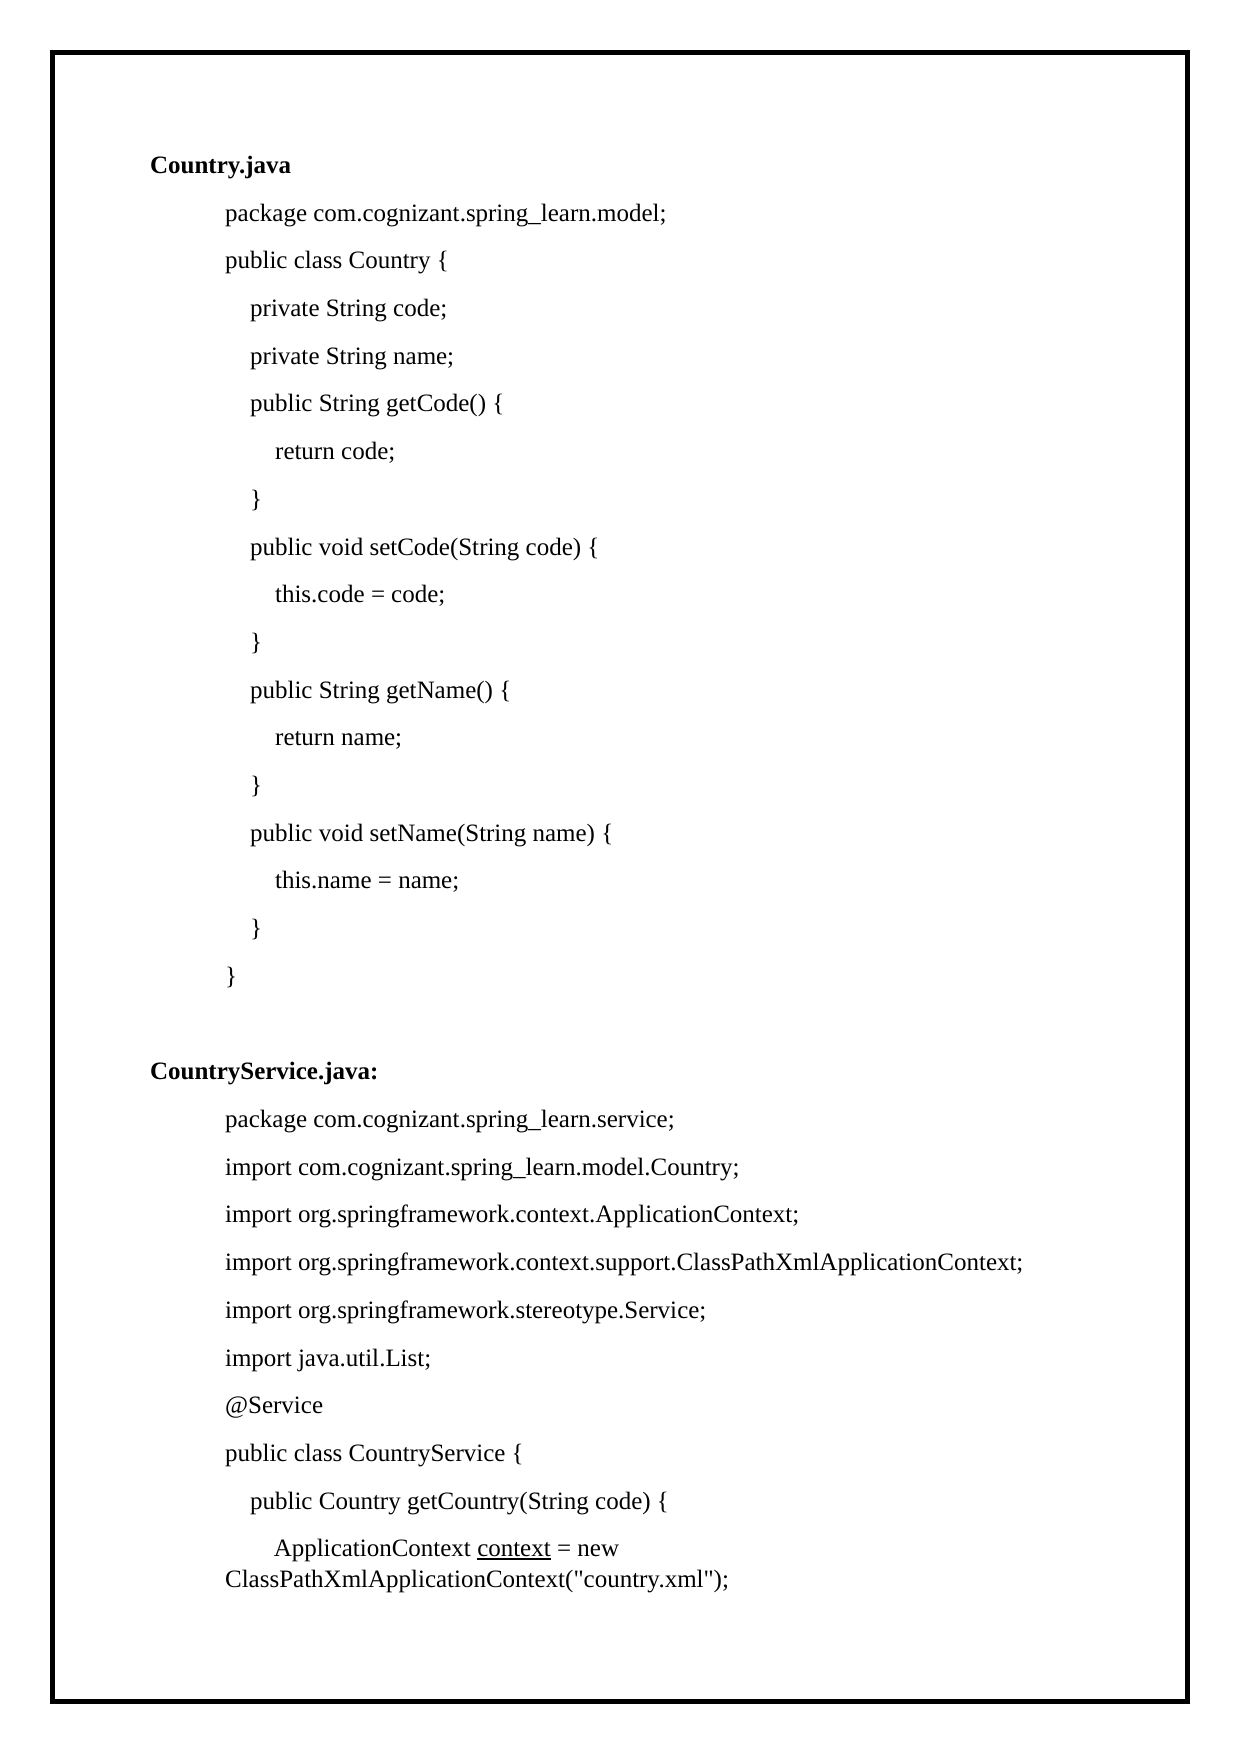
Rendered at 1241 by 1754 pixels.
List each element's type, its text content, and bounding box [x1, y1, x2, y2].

text } [225, 484, 1090, 513]
text public Country getCountry(String code) { [225, 1486, 1090, 1514]
text } [225, 961, 1090, 990]
text import com.cognizant.spring_learn.model.Country; [225, 1152, 1090, 1181]
text this.name = name; [225, 866, 1090, 894]
text public void setName(String name) { [225, 818, 1090, 847]
text import org.springframework.context.support.ClassPathXmlApplicationContext; [225, 1247, 1090, 1276]
text package com.cognizant.spring_learn.service; [225, 1104, 1090, 1133]
text package com.cognizant.spring_learn.model; [225, 198, 1090, 226]
text private String name; [225, 341, 1090, 369]
text import java.util.List; [225, 1343, 1090, 1371]
text return name; [225, 722, 1090, 751]
text public String getCode() { [225, 388, 1090, 417]
text return code; [225, 436, 1090, 465]
text this.code = code; [225, 579, 1090, 608]
text } [225, 627, 1090, 656]
text private String code; [225, 293, 1090, 322]
text public String getName() { [225, 675, 1090, 703]
text Country.java [150, 150, 1090, 179]
text public void setCode(String code) { [225, 532, 1090, 560]
text } [225, 913, 1090, 942]
text @Service [225, 1390, 1090, 1419]
text import org.springframework.stereotype.Service; [225, 1295, 1090, 1324]
text import org.springframework.context.ApplicationContext; [225, 1199, 1090, 1228]
text public class CountryService { [225, 1438, 1090, 1467]
text ApplicationContext context = new ClassPathXmlApplicationContext("country.xml"); [225, 1533, 1090, 1593]
text } [225, 770, 1090, 799]
text CountryService.java: [150, 1056, 1090, 1085]
text public class Country { [225, 245, 1090, 274]
